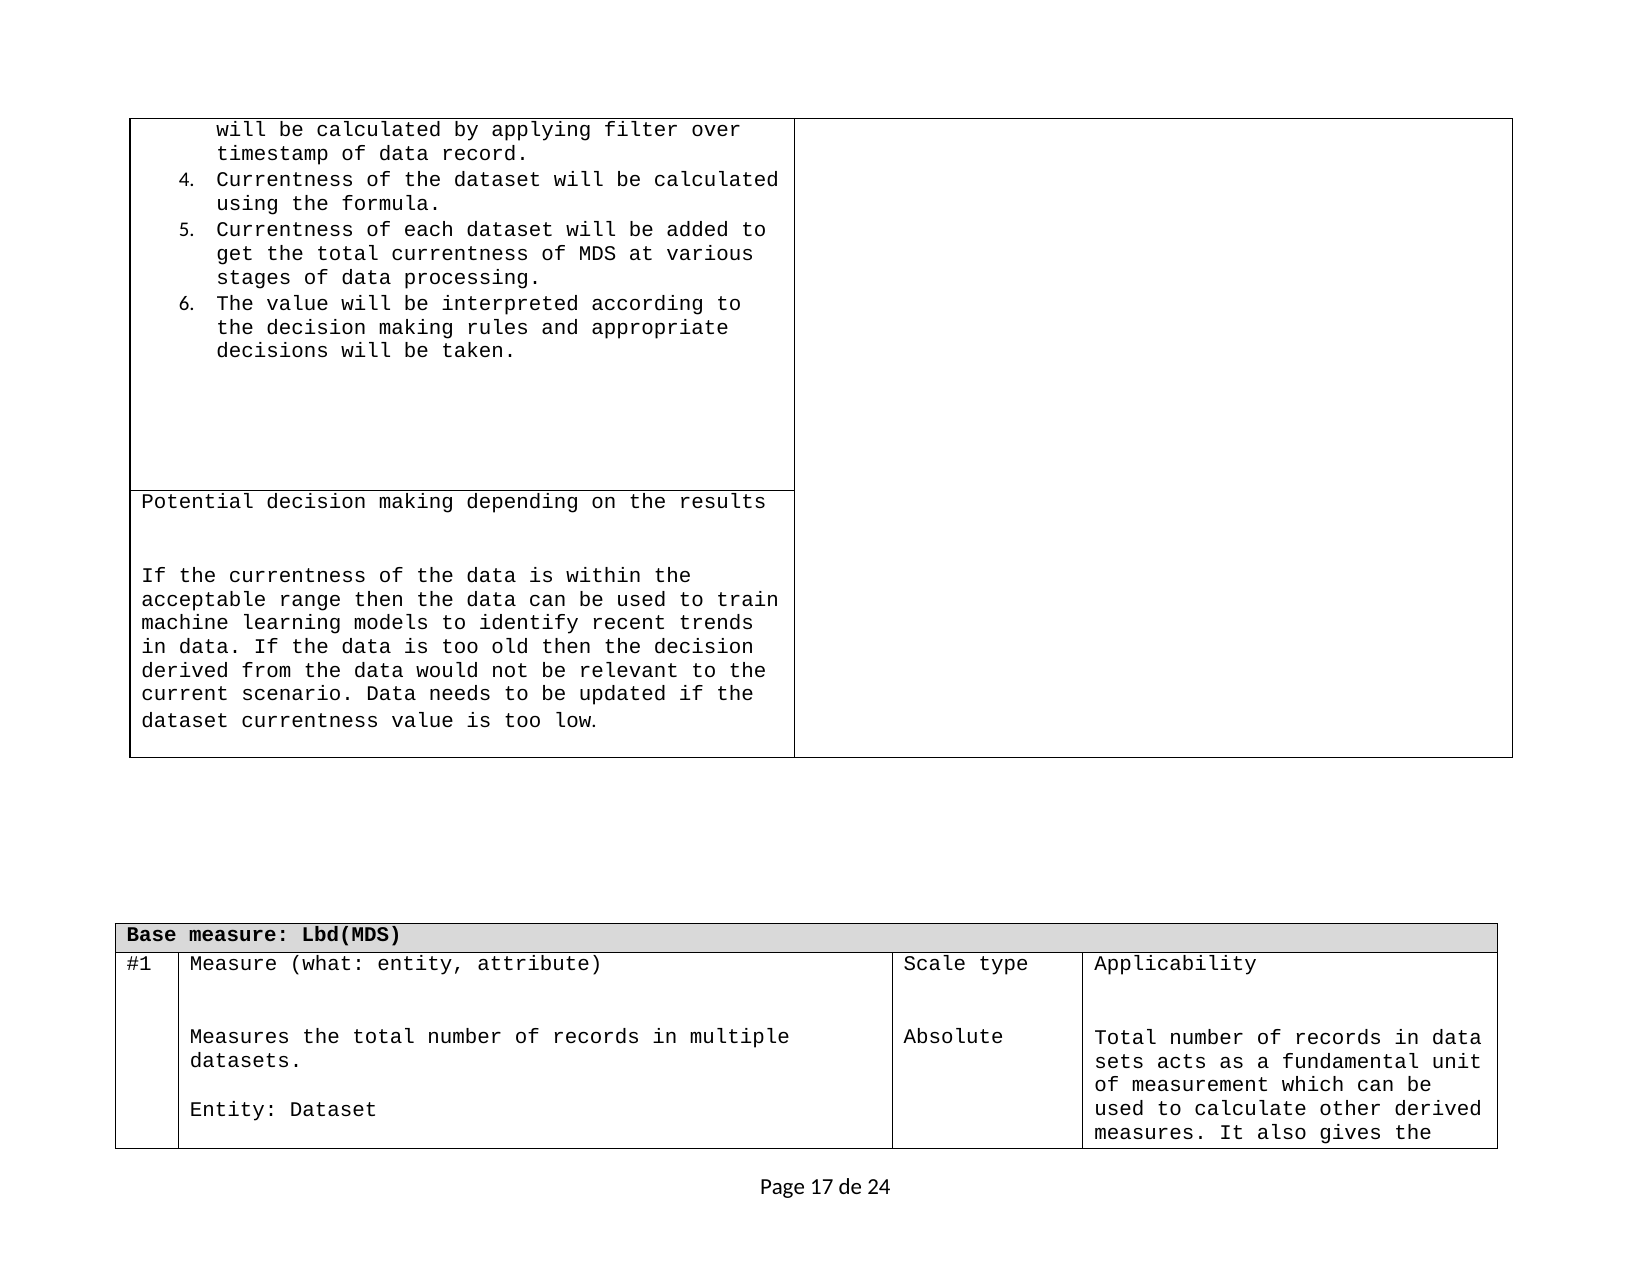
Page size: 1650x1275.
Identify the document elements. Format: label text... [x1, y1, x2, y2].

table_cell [179, 1025, 892, 1147]
table_cell Scale type [893, 953, 1082, 1025]
table_cell Applicability Total number of records in data sets acts as a fundamental unit of measurement which can be used to calculate other derived measures. It also gives the idea about the sizeof the dataset. [1083, 953, 1497, 1147]
table_cell #1 [116, 953, 178, 1147]
table_header [1083, 924, 1268, 952]
table_header Base measure: Lbd(MDS) [116, 924, 760, 952]
table_header [1371, 924, 1497, 952]
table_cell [131, 119, 794, 490]
table_cell Measure (what: entity, attribute) [179, 953, 892, 1025]
table_header [760, 924, 1083, 952]
table_cell Potential decision making depending on the results If the currentness of the data is within the acceptable range then the data can be used to train machine learning models to identify recent trends in data. If the data is too old then the decision derived from the data would not be relevant to the current scenario. Data needs to be updated if the dataset currentness value is too low. [131, 491, 794, 757]
table_cell Absolute [893, 1025, 1082, 1147]
table_header [1268, 924, 1371, 952]
